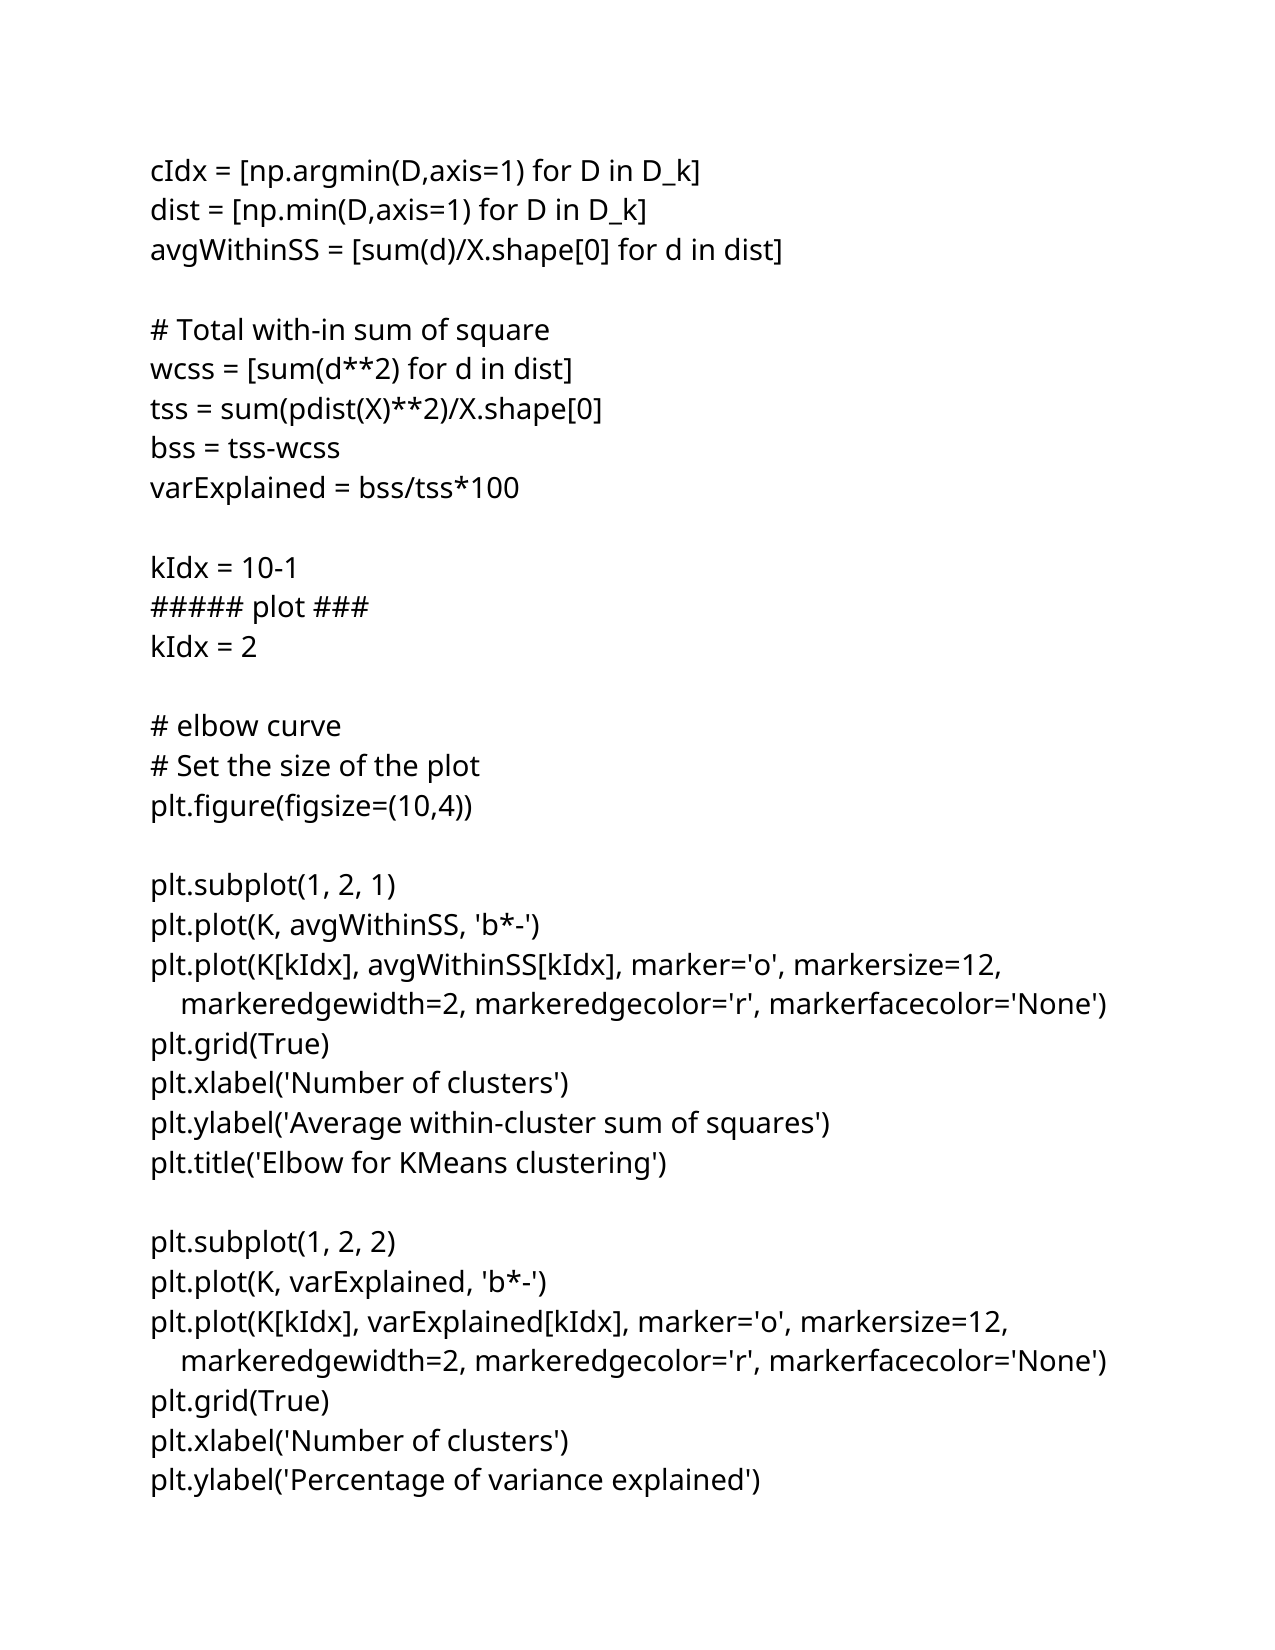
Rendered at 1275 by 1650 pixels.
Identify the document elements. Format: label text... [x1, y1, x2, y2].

subtitle plt.title('Elbow for KMeans clustering') [150, 1142, 1125, 1182]
subtitle tss = sum(pdist(X)**2)/X.shape[0] [150, 388, 1125, 428]
subtitle plt.xlabel('Number of clusters') [150, 1420, 1125, 1460]
subtitle kIdx = 10-1 [150, 547, 1125, 587]
subtitle markeredgewidth=2, markeredgecolor='r', markerfacecolor='None') [150, 983, 1125, 1023]
subtitle varExplained = bss/tss*100 [150, 467, 1125, 507]
subtitle plt.xlabel('Number of clusters') [150, 1063, 1125, 1102]
subtitle plt.plot(K[kIdx], varExplained[kIdx], marker='o', markersize=12, [150, 1301, 1125, 1341]
subtitle markeredgewidth=2, markeredgecolor='r', markerfacecolor='None') [150, 1341, 1125, 1380]
subtitle bss = tss-wcss [150, 428, 1125, 467]
subtitle plt.plot(K, varExplained, 'b*-') [150, 1261, 1125, 1301]
subtitle dist = [np.min(D,axis=1) for D in D_k] [150, 190, 1125, 229]
subtitle plt.subplot(1, 2, 1) [150, 864, 1125, 904]
subtitle # elbow curve [150, 706, 1125, 745]
subtitle cIdx = [np.argmin(D,axis=1) for D in D_k] [150, 150, 1125, 190]
subtitle wcss = [sum(d**2) for d in dist] [150, 348, 1125, 388]
subtitle avgWithinSS = [sum(d)/X.shape[0] for d in dist] [150, 229, 1125, 269]
subtitle plt.grid(True) [150, 1023, 1125, 1063]
subtitle # Set the size of the plot [150, 745, 1125, 785]
subtitle plt.plot(K[kIdx], avgWithinSS[kIdx], marker='o', markersize=12, [150, 944, 1125, 983]
subtitle ##### plot ### [150, 587, 1125, 626]
subtitle kIdx = 2 [150, 626, 1125, 666]
subtitle # Total with-in sum of square [150, 309, 1125, 348]
subtitle plt.figure(figsize=(10,4)) [150, 785, 1125, 825]
subtitle plt.grid(True) [150, 1380, 1125, 1420]
subtitle plt.plot(K, avgWithinSS, 'b*-') [150, 904, 1125, 944]
subtitle plt.ylabel('Percentage of variance explained') [150, 1460, 1125, 1499]
subtitle plt.ylabel('Average within-cluster sum of squares') [150, 1102, 1125, 1142]
subtitle plt.subplot(1, 2, 2) [150, 1222, 1125, 1261]
